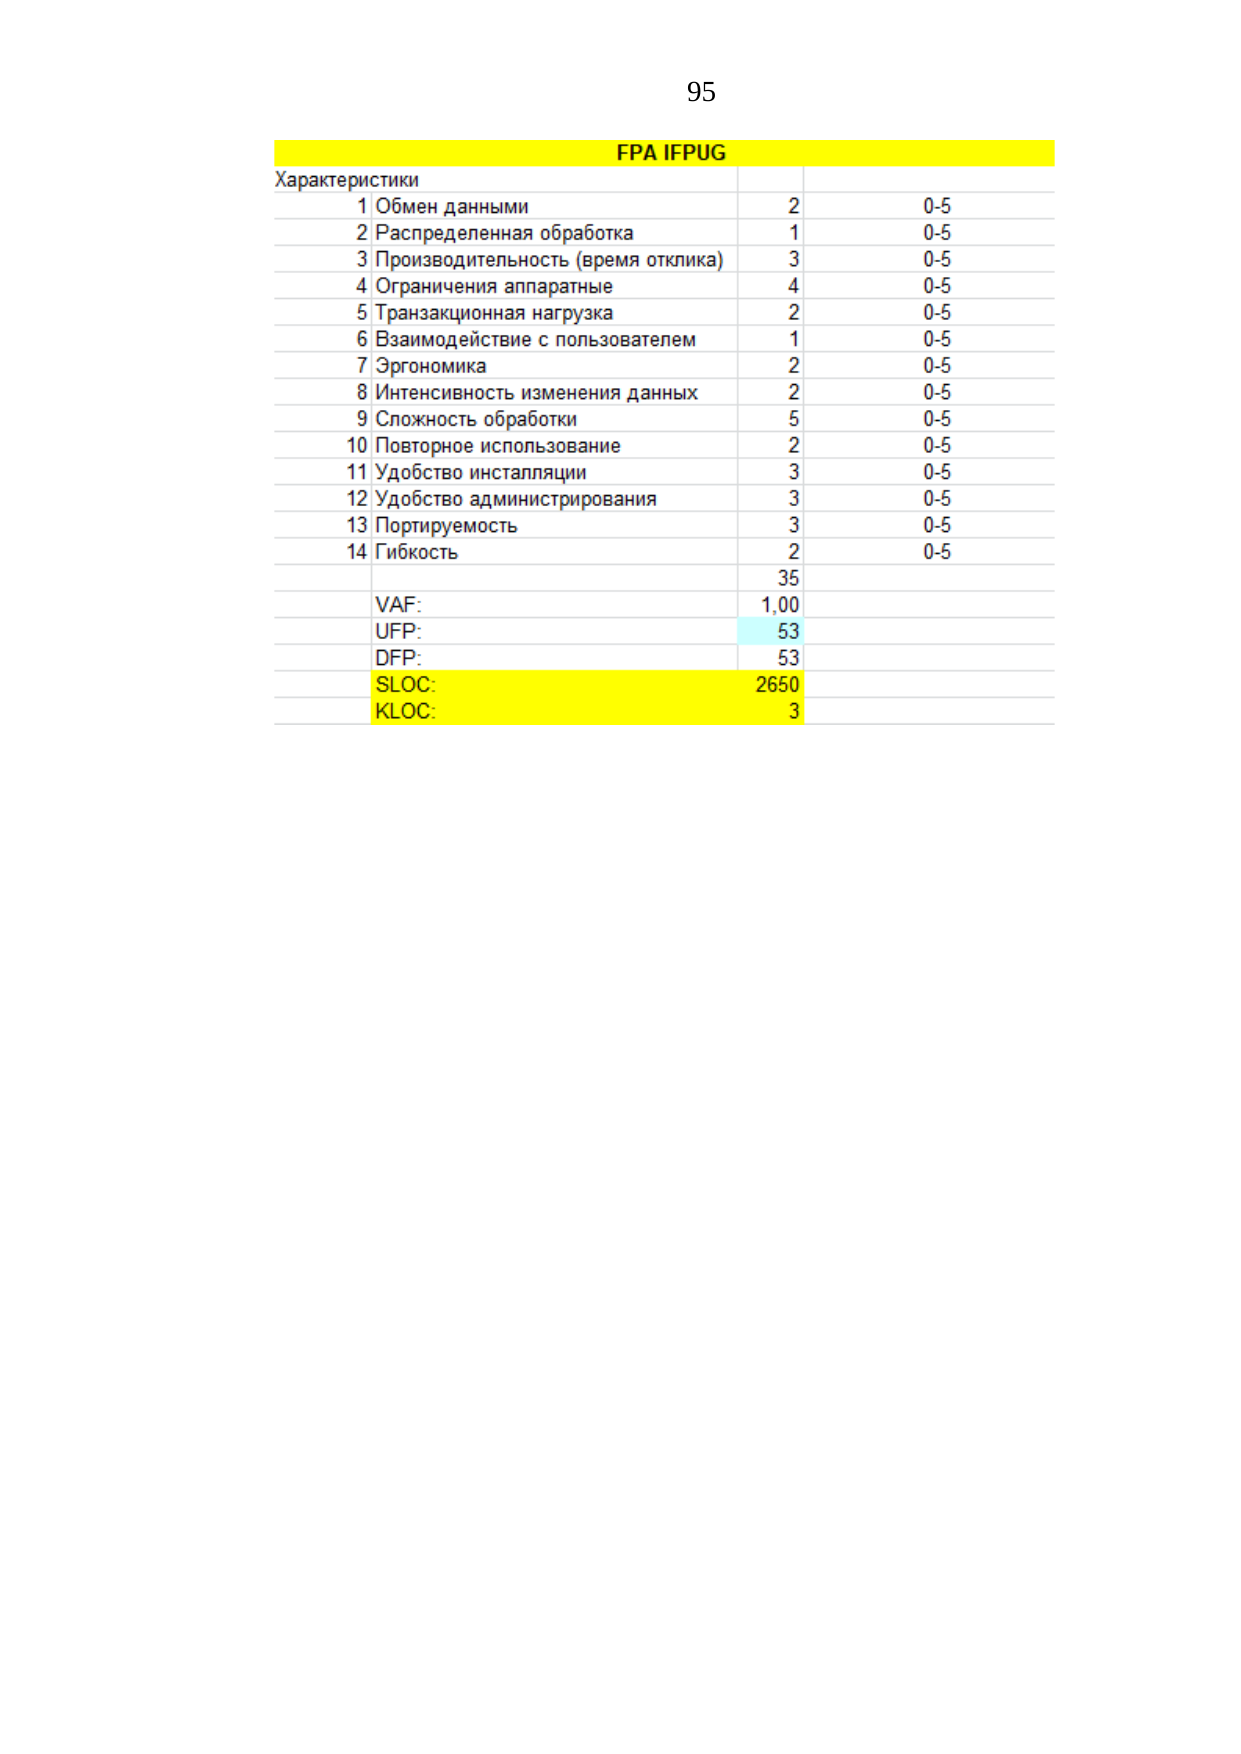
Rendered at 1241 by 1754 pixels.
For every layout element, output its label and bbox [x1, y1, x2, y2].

picture [274, 140, 1055, 725]
